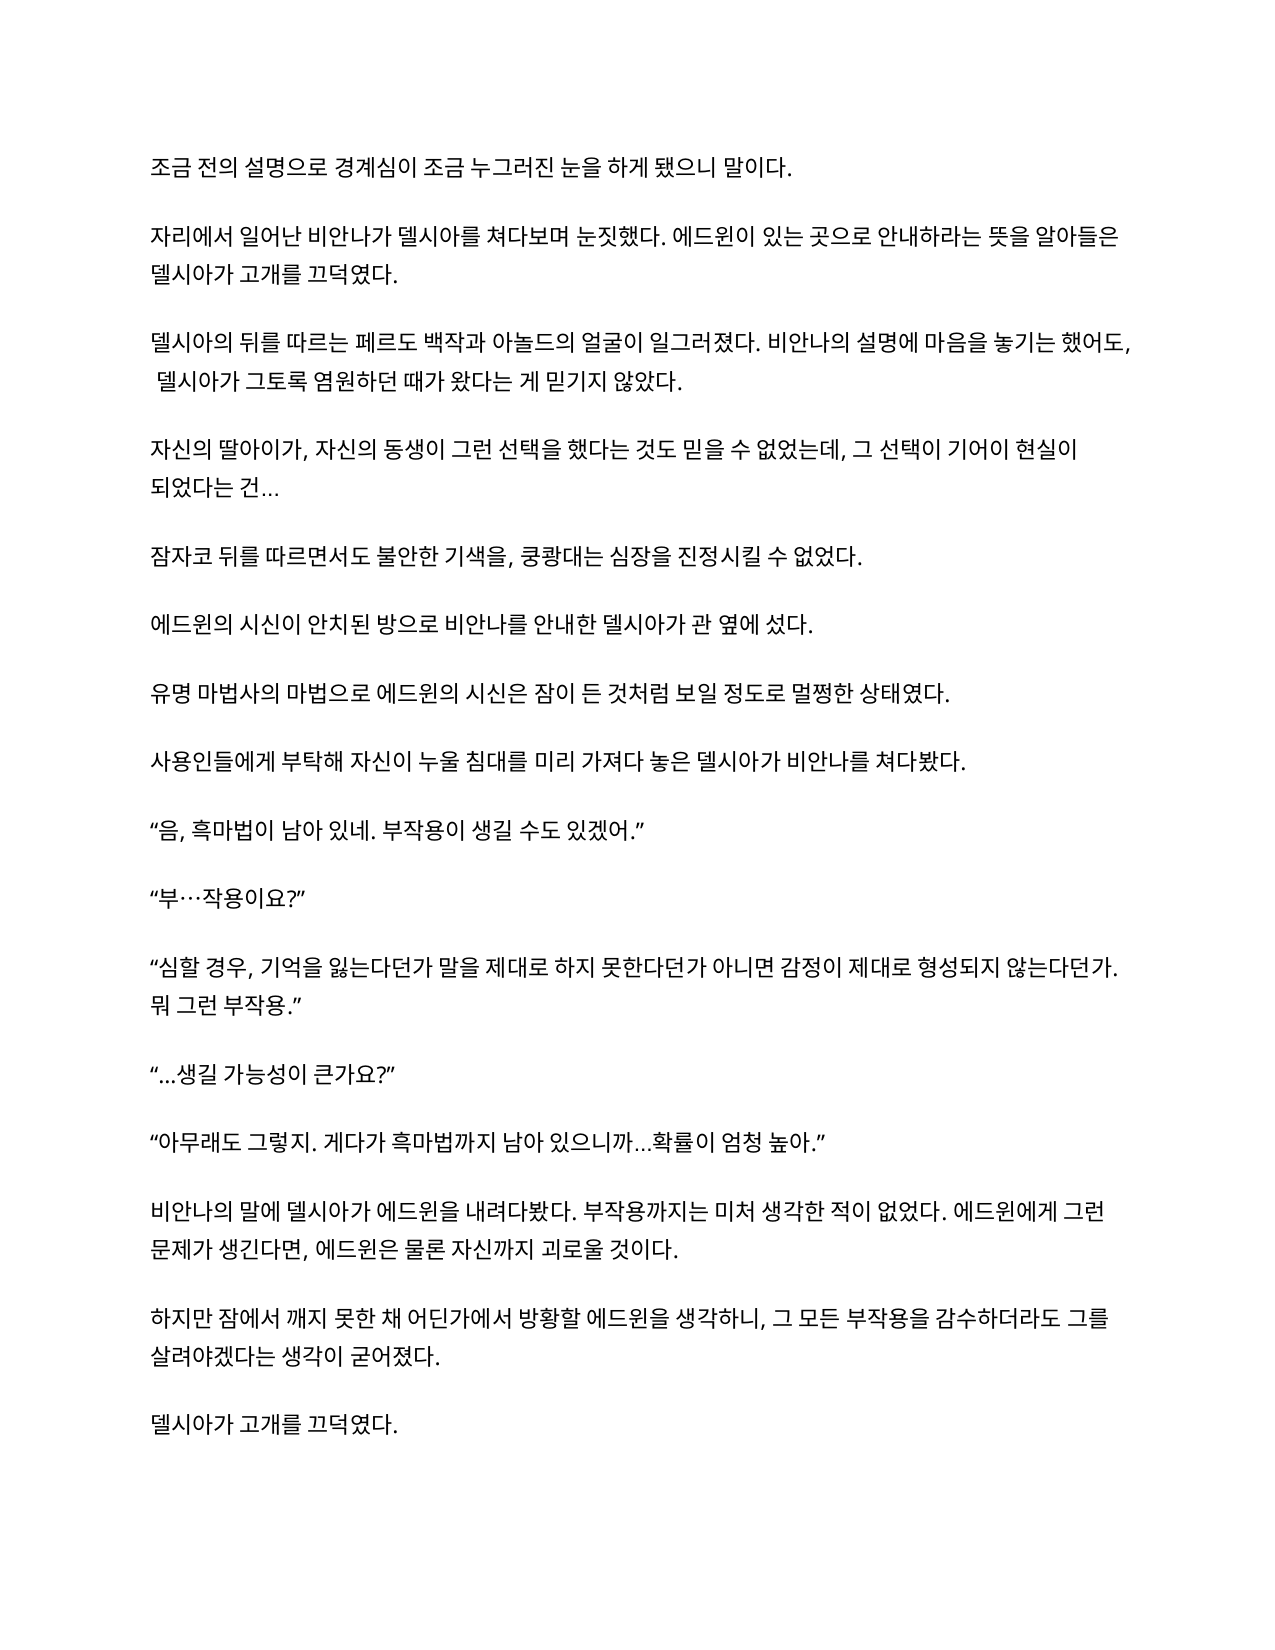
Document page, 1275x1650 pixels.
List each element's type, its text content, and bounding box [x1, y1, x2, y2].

text 자리에서 일어난 비안나가 델시아를 쳐다보며 눈짓했다. 에드윈이 있는 곳으로 안내하라는 뜻을 알아들은 델시아가 고개를 끄덕였다. [150, 218, 1125, 290]
text “심할 경우, 기억을 잃는다던가 말을 제대로 하지 못한다던가 아니면 감정이 제대로 형성되지 않는다던가. 뭐 그런 부작용.” [150, 950, 1125, 1021]
text 하지만 잠에서 깨지 못한 채 어딘가에서 방황할 에드윈을 생각하니, 그 모든 부작용을 감수하더라도 그를 살려야겠다는 생각이 굳어졌다. [150, 1301, 1125, 1372]
text 에드윈의 시신이 안치된 방으로 비안나를 안내한 델시아가 관 옆에 섰다. [150, 607, 1125, 641]
text 잠자코 뒤를 따르면서도 불안한 기색을, 쿵쾅대는 심장을 진정시킬 수 없었다. [150, 539, 1125, 572]
text “음, 흑마법이 남아 있네. 부작용이 생길 수도 있겠어.” [150, 813, 1125, 846]
text 델시아가 고개를 끄덕였다. [150, 1407, 1125, 1441]
text 유명 마법사의 마법으로 에드윈의 시신은 잠이 든 것처럼 보일 정도로 멀쩡한 상태였다. [150, 676, 1125, 709]
text 자신의 딸아이가, 자신의 동생이 그런 선택을 했다는 것도 믿을 수 없었는데, 그 선택이 기어이 현실이 되었다는 건... [150, 432, 1125, 503]
text “…생길 가능성이 큰가요?” [150, 1057, 1125, 1090]
text 사용인들에게 부탁해 자신이 누울 침대를 미리 가져다 놓은 델시아가 비안나를 쳐다봤다. [150, 744, 1125, 778]
text 비안나의 말에 델시아가 에드윈을 내려다봤다. 부작용까지는 미처 생각한 적이 없었다. 에드윈에게 그런 문제가 생긴다면, 에드윈은 물론 자신까지 괴로울 것이다. [150, 1194, 1125, 1265]
text 델시아의 뒤를 따르는 페르도 백작과 아놀드의 얼굴이 일그러졌다. 비안나의 설명에 마음을 놓기는 했어도, 델시아가 그토록 염원하던 때가 왔다는 게 믿기지 않았다. [150, 325, 1125, 397]
text “아무래도 그렇지. 게다가 흑마법까지 남아 있으니까...확률이 엄청 높아.” [150, 1125, 1125, 1158]
text 조금 전의 설명으로 경계심이 조금 누그러진 눈을 하게 됐으니 말이다. [150, 150, 1125, 183]
text “부…작용이요?” [150, 881, 1125, 915]
